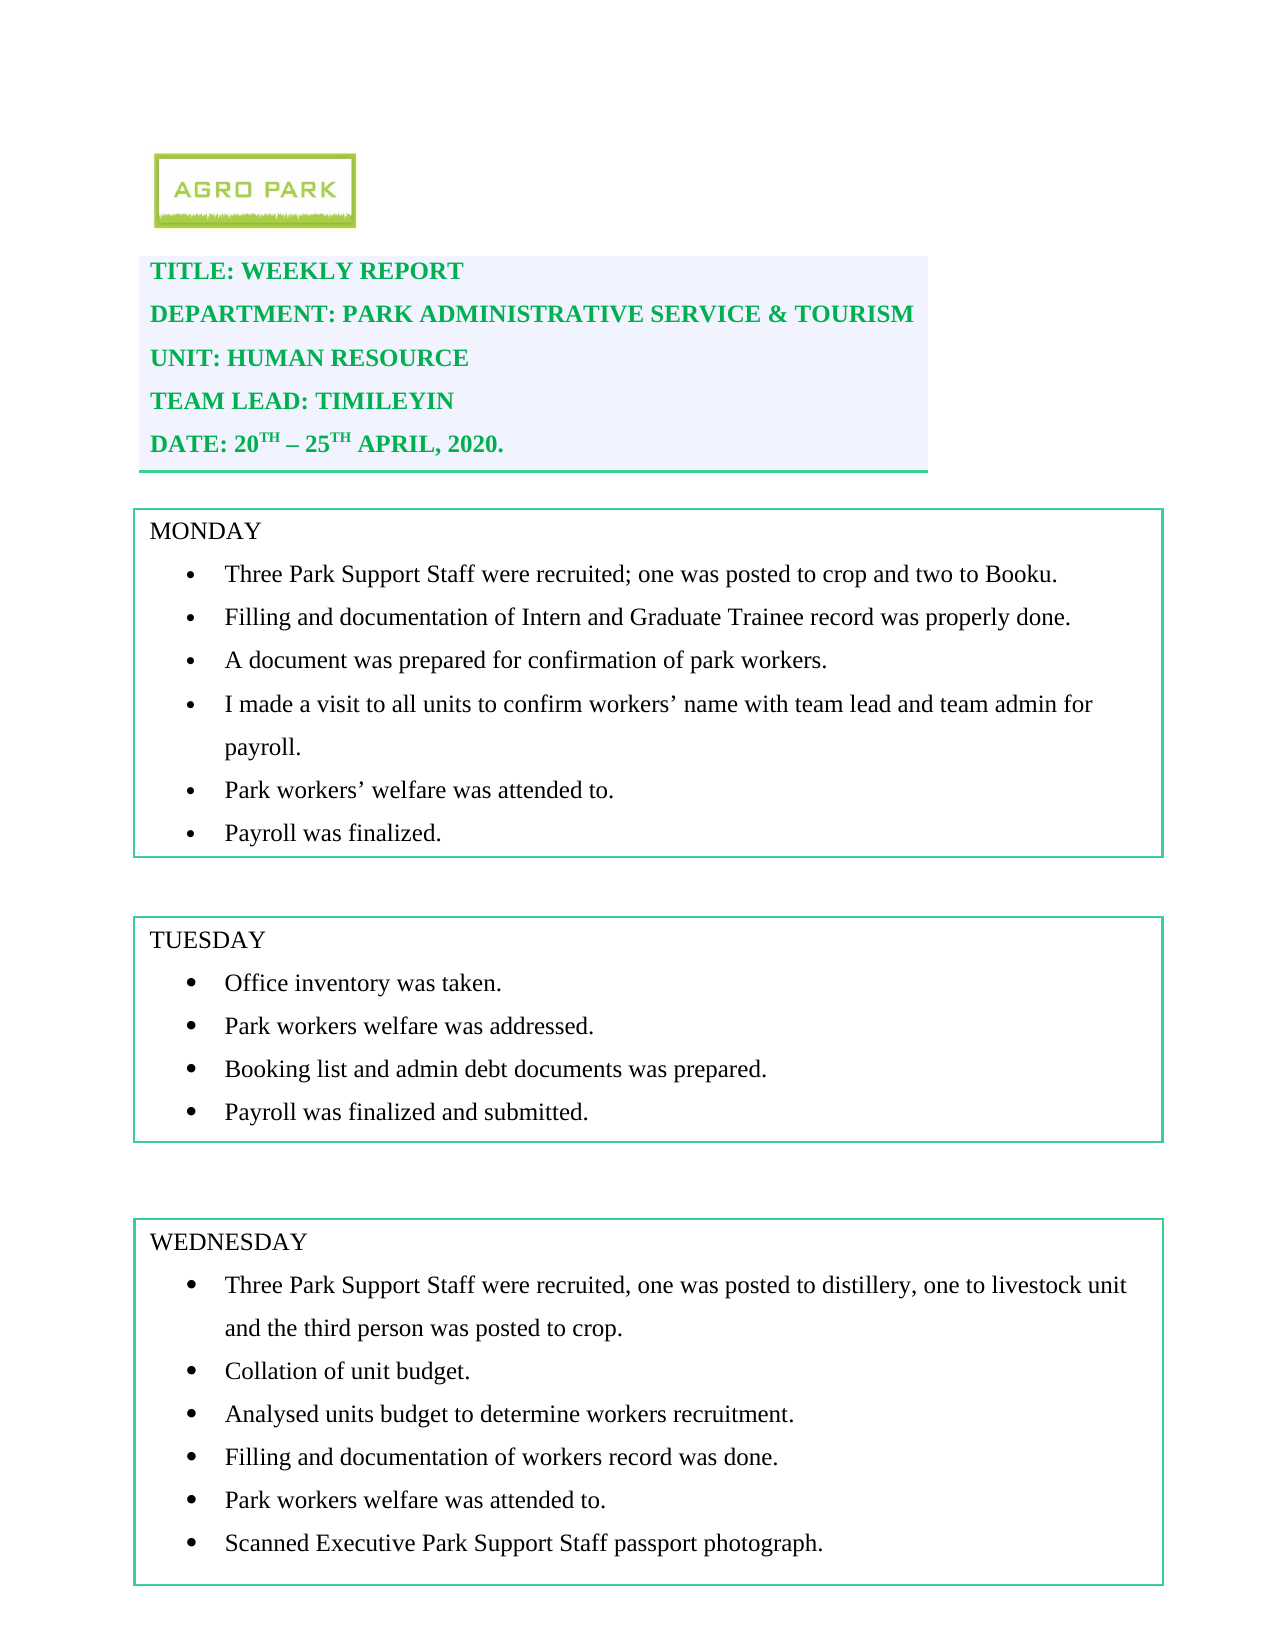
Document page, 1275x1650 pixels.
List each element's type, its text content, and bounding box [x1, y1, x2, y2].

picture [150, 150, 360, 232]
table_header TITLE: WEEKLY REPORT DEPARTMENT: PARK ADMINISTRATIVE SERVICE & TOURISM UNIT: HUMAN RESOURCE TEAM LEAD: TIMILEYIN DATE: 20TH – 25TH APRIL, 2020. [139, 256, 928, 469]
